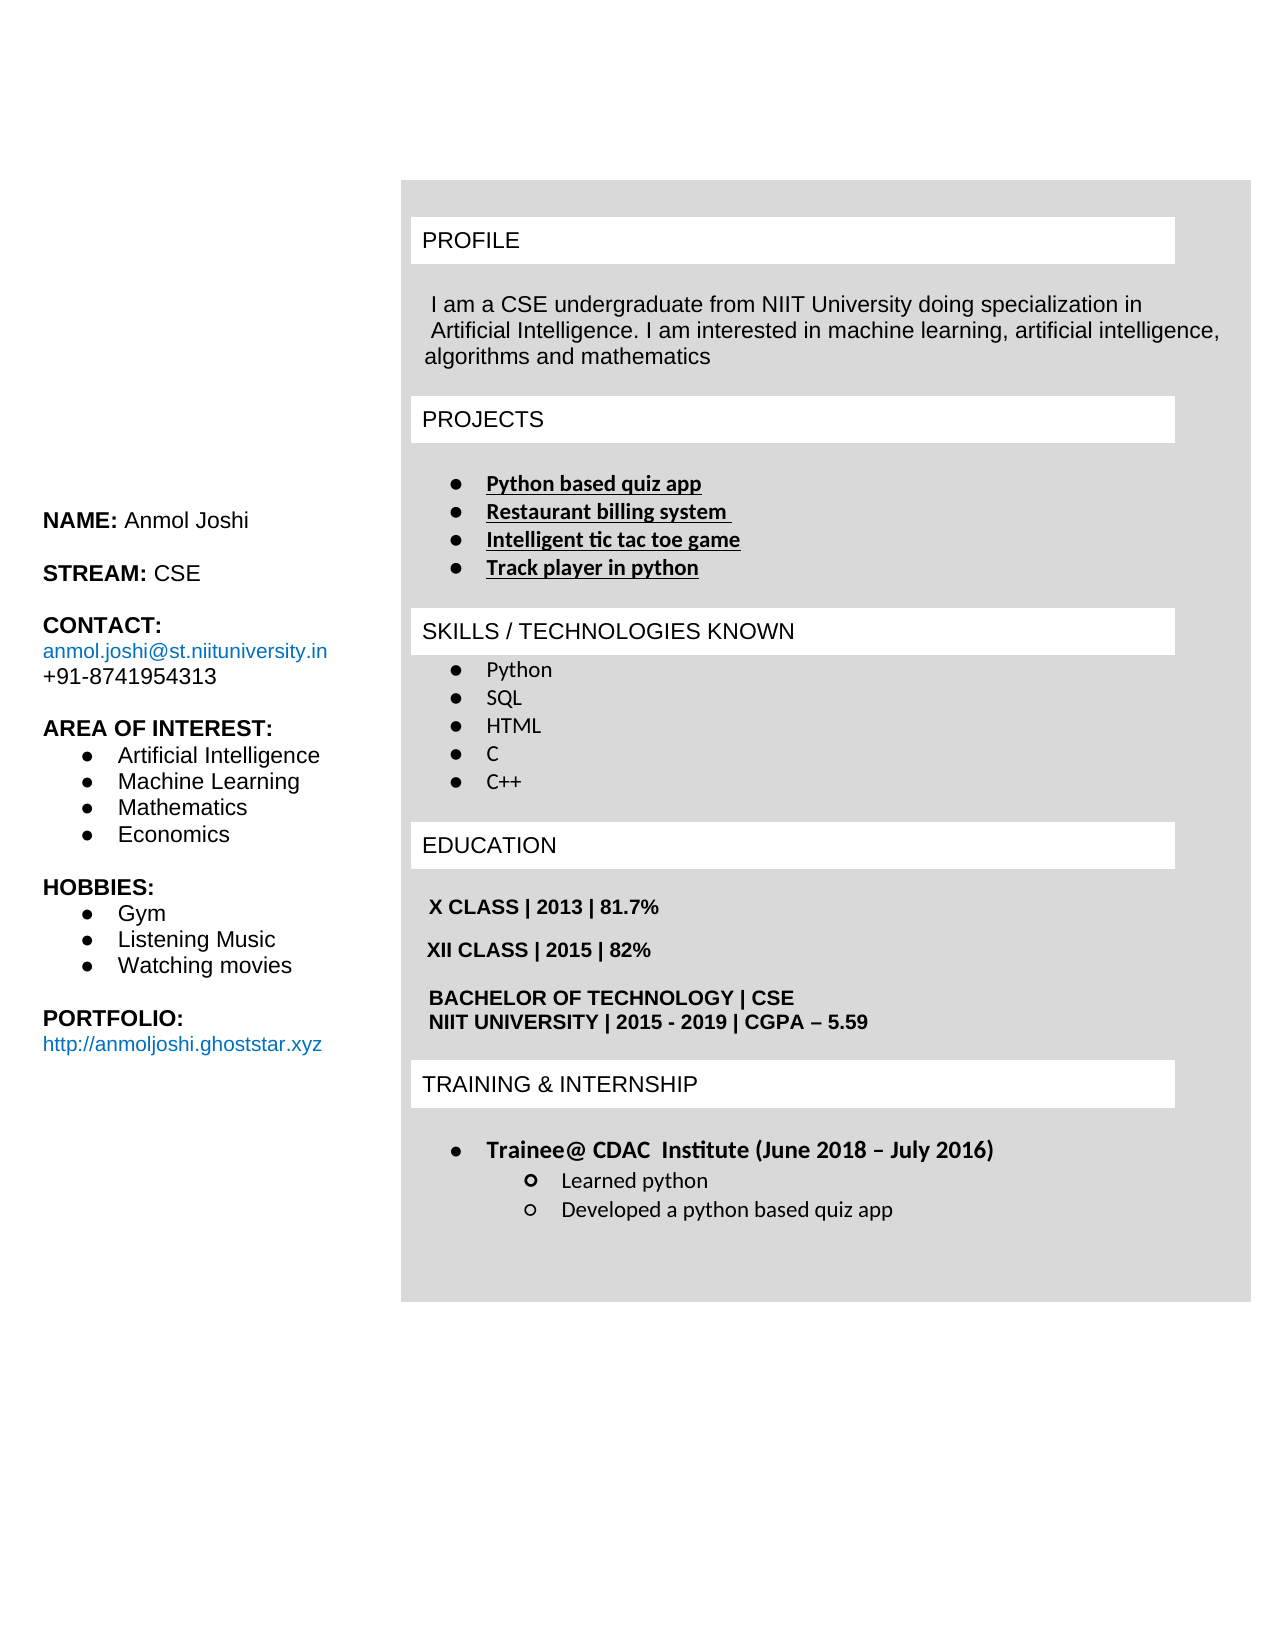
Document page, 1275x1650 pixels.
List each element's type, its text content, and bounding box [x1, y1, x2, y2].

table_header NAME: Anmol Joshi STREAM: CSE CONTACT: anmol.joshi@st.niituniversity.in +91-8741954313 AREA OF INTEREST: Artificial Intelligence Machine Learning Mathematics Economics HOBBIES: Gym Listening Music Watching movies PORTFOLIO: http://anmoljoshi.ghoststar.xyz [32, 180, 401, 1302]
table_header I am a CSE undergraduate from NIIT University doing specialization in Artificial Intelligence. I am interested in machine learning, artificial intelligence, algorithms and mathematics Python based quiz app Restaurant billing system Intelligent tic tac toe game Track player in python Python SQL HTML C C++ X CLASS | 2013 | 81.7% XII CLASS | 2015 | 82% BACHELOR OF TECHNOLOGY | CSE NIIT UNIVERSITY | 2015 - 2019 | CGPA – 5.59 Trainee@ CDAC Institute (June 2018 – July 2016) Learned python Developed a python based quiz app [401, 180, 1251, 1302]
